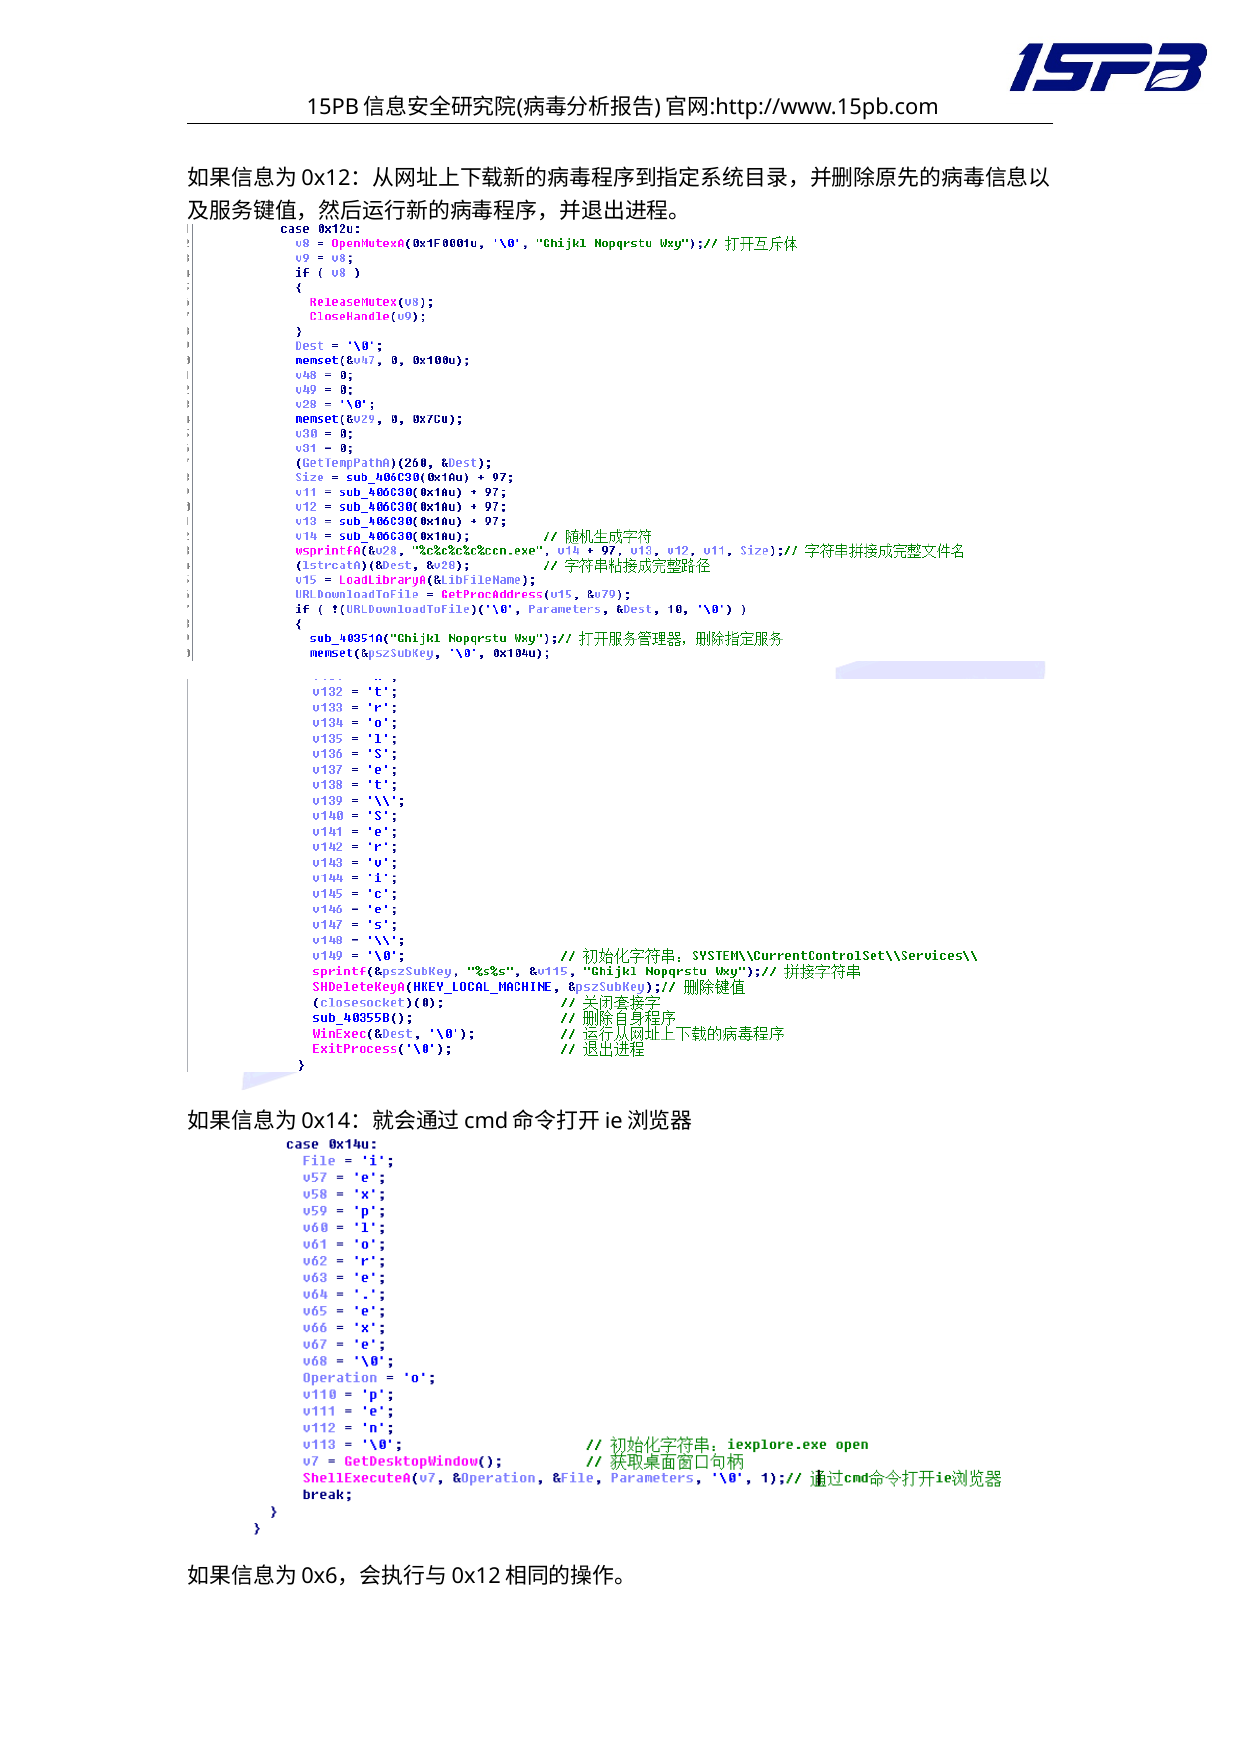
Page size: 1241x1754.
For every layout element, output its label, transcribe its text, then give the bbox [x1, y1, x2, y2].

list 如果信息为0x14：就会通过cmd命令打开ie浏览器 [187, 1102, 1053, 1135]
picture [187, 679, 1052, 1072]
picture [187, 224, 1052, 661]
picture [187, 1134, 1052, 1535]
picture [1006, 28, 1212, 104]
list 如果信息为0x12：从网址上下载新的病毒程序到指定系统目录，并删除原先的病毒信息以及服务键值，然后运行新的病毒程序，并退出进程。 [187, 160, 1053, 225]
list 如果信息为0x6，会执行与0x12相同的操作。 [187, 1557, 1053, 1590]
